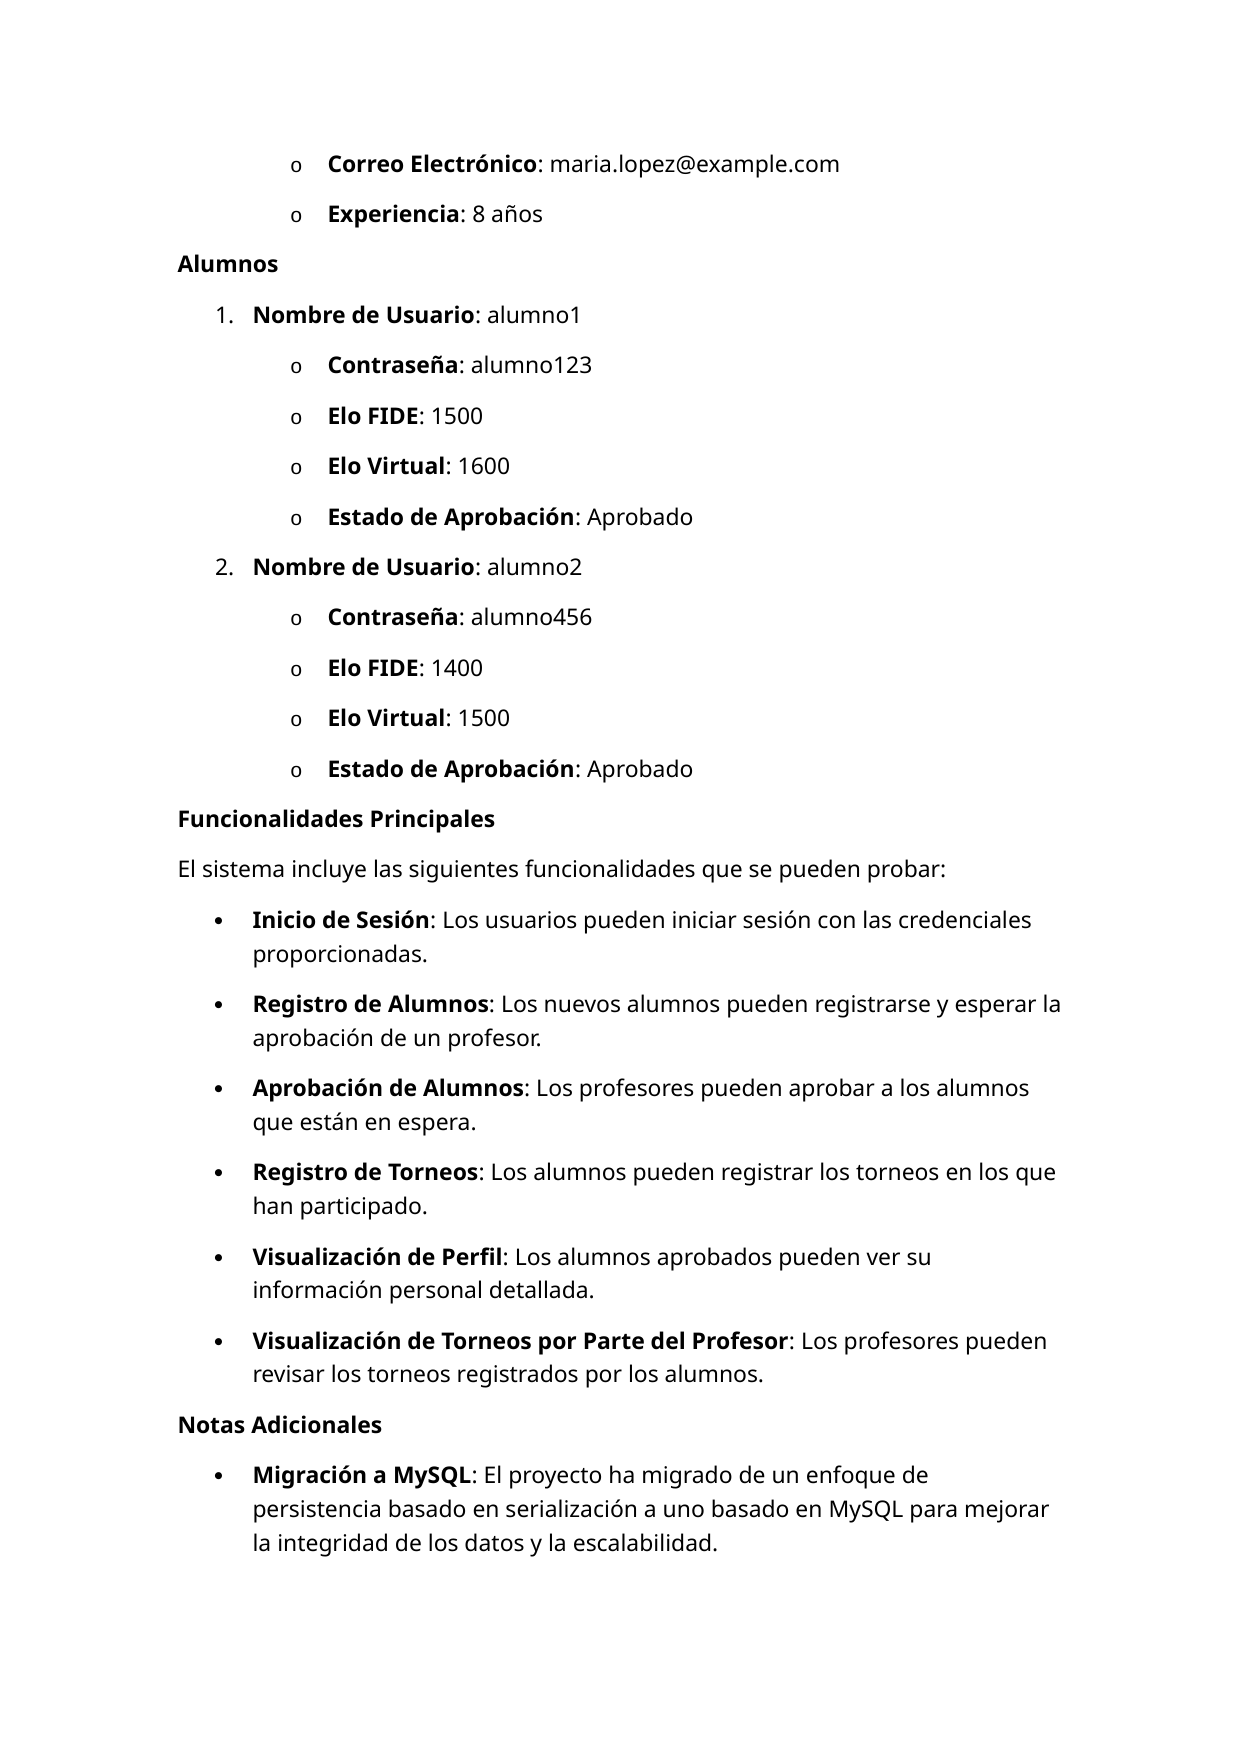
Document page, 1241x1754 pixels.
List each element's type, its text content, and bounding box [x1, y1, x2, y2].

list Registro de Alumnos: Los nuevos alumnos pueden registrarse y esperar la aprobación de un profesor. [215, 988, 1063, 1053]
list Elo Virtual: 1600 [290, 450, 1063, 481]
list Visualización de Torneos por Parte del Profesor: Los profesores pueden revisar los torneos registrados por los alumnos. [215, 1325, 1063, 1390]
list Inicio de Sesión: Los usuarios pueden iniciar sesión con las credenciales proporcionadas. [215, 904, 1063, 969]
list Contraseña: alumno123 [290, 349, 1063, 381]
list Visualización de Perfil: Los alumnos aprobados pueden ver su información personal detallada. [215, 1241, 1063, 1306]
list Aprobación de Alumnos: Los profesores pueden aprobar a los alumnos que están en espera. [215, 1072, 1063, 1137]
list Experiencia: 8 años [290, 198, 1063, 229]
list Elo FIDE: 1500 [290, 400, 1063, 431]
list Elo Virtual: 1500 [290, 702, 1063, 733]
text Notas Adicionales [177, 1409, 1063, 1440]
list Nombre de Usuario: alumno2 [215, 551, 1063, 582]
list Estado de Aprobación: Aprobado [290, 501, 1063, 532]
list Registro de Torneos: Los alumnos pueden registrar los torneos en los que han participado. [215, 1156, 1063, 1221]
list Estado de Aprobación: Aprobado [290, 753, 1063, 784]
list Correo Electrónico: maria.lopez@example.com [290, 148, 1063, 179]
list Nombre de Usuario: alumno1 [215, 299, 1063, 330]
text Alumnos [177, 248, 1063, 280]
list Contraseña: alumno456 [290, 601, 1063, 633]
list Elo FIDE: 1400 [290, 652, 1063, 683]
list Migración a MySQL: El proyecto ha migrado de un enfoque de persistencia basado en serialización a uno basado en MySQL para mejorar la integridad de los datos y la escalabilidad. [215, 1459, 1063, 1558]
text Funcionalidades Principales [177, 803, 1063, 834]
text El sistema incluye las siguientes funcionalidades que se pueden probar: [177, 853, 1063, 885]
